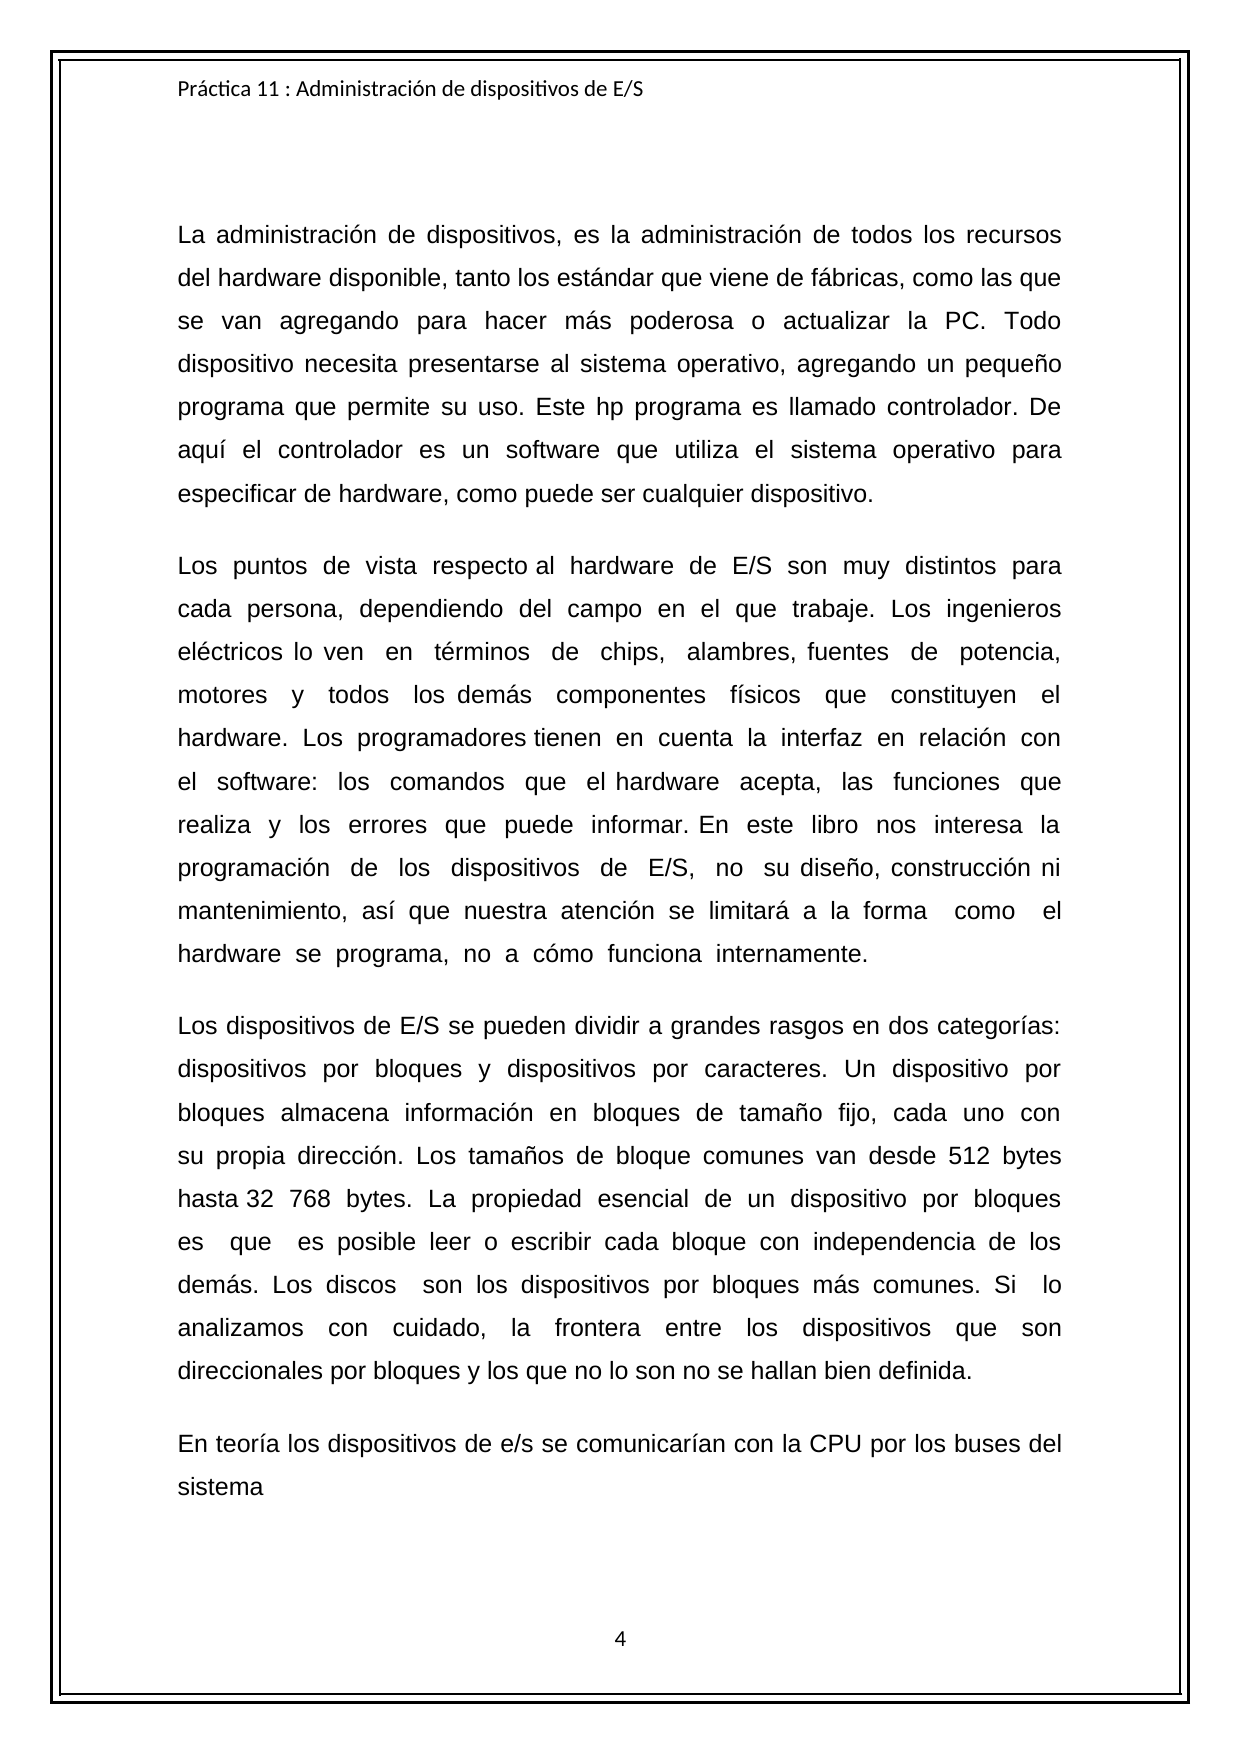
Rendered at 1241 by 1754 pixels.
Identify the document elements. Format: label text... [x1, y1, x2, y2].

text En teoría los dispositivos de e/s se comunicarían con la CPU por los buses del sistema [177, 1429, 1063, 1501]
text La administración de dispositivos, es la administración de todos los recursos del hardware disponible, tanto los estándar que viene de fábricas, como las que se van agregando para hacer más poderosa o actualizar la PC. Todo dispositivo necesita presentarse al sistema operativo, agregando un pequeño programa que permite su uso. Este hp programa es llamado controlador. De aquí el controlador es un software que utiliza el sistema operativo para especificar de hardware, como puede ser cualquier dispositivo. [177, 220, 1063, 507]
text Los puntos de vista respecto al hardware de E/S son muy distintos para cada persona, dependiendo del campo en el que trabaje. Los ingenieros eléctricos lo ven en términos de chips, alambres, fuentes de potencia, motores y todos los demás componentes físicos que constituyen el hardware. Los programadores tienen en cuenta la interfaz en relación con el software: los comandos que el hardware acepta, las funciones que realiza y los errores que puede informar. En este libro nos interesa la programación de los dispositivos de E/S, no su diseño, construcción ni mantenimiento, así que nuestra atención se limitará a la forma como el hardware se programa, no a cómo funciona internamente. [177, 551, 1063, 968]
text Los dispositivos de E/S se pueden dividir a grandes rasgos en dos categorías: dispositivos por bloques y dispositivos por caracteres. Un dispositivo por bloques almacena información en bloques de tamaño fijo, cada uno con su propia dirección. Los tamaños de bloque comunes van desde 512 bytes hasta 32 768 bytes. La propiedad esencial de un dispositivo por bloques es que es posible leer o escribir cada bloque con independencia de los demás. Los discos son los dispositivos por bloques más comunes. Si lo analizamos con cuidado, la frontera entre los dispositivos que son direccionales por bloques y los que no lo son no se hallan bien definida. [177, 1011, 1063, 1385]
